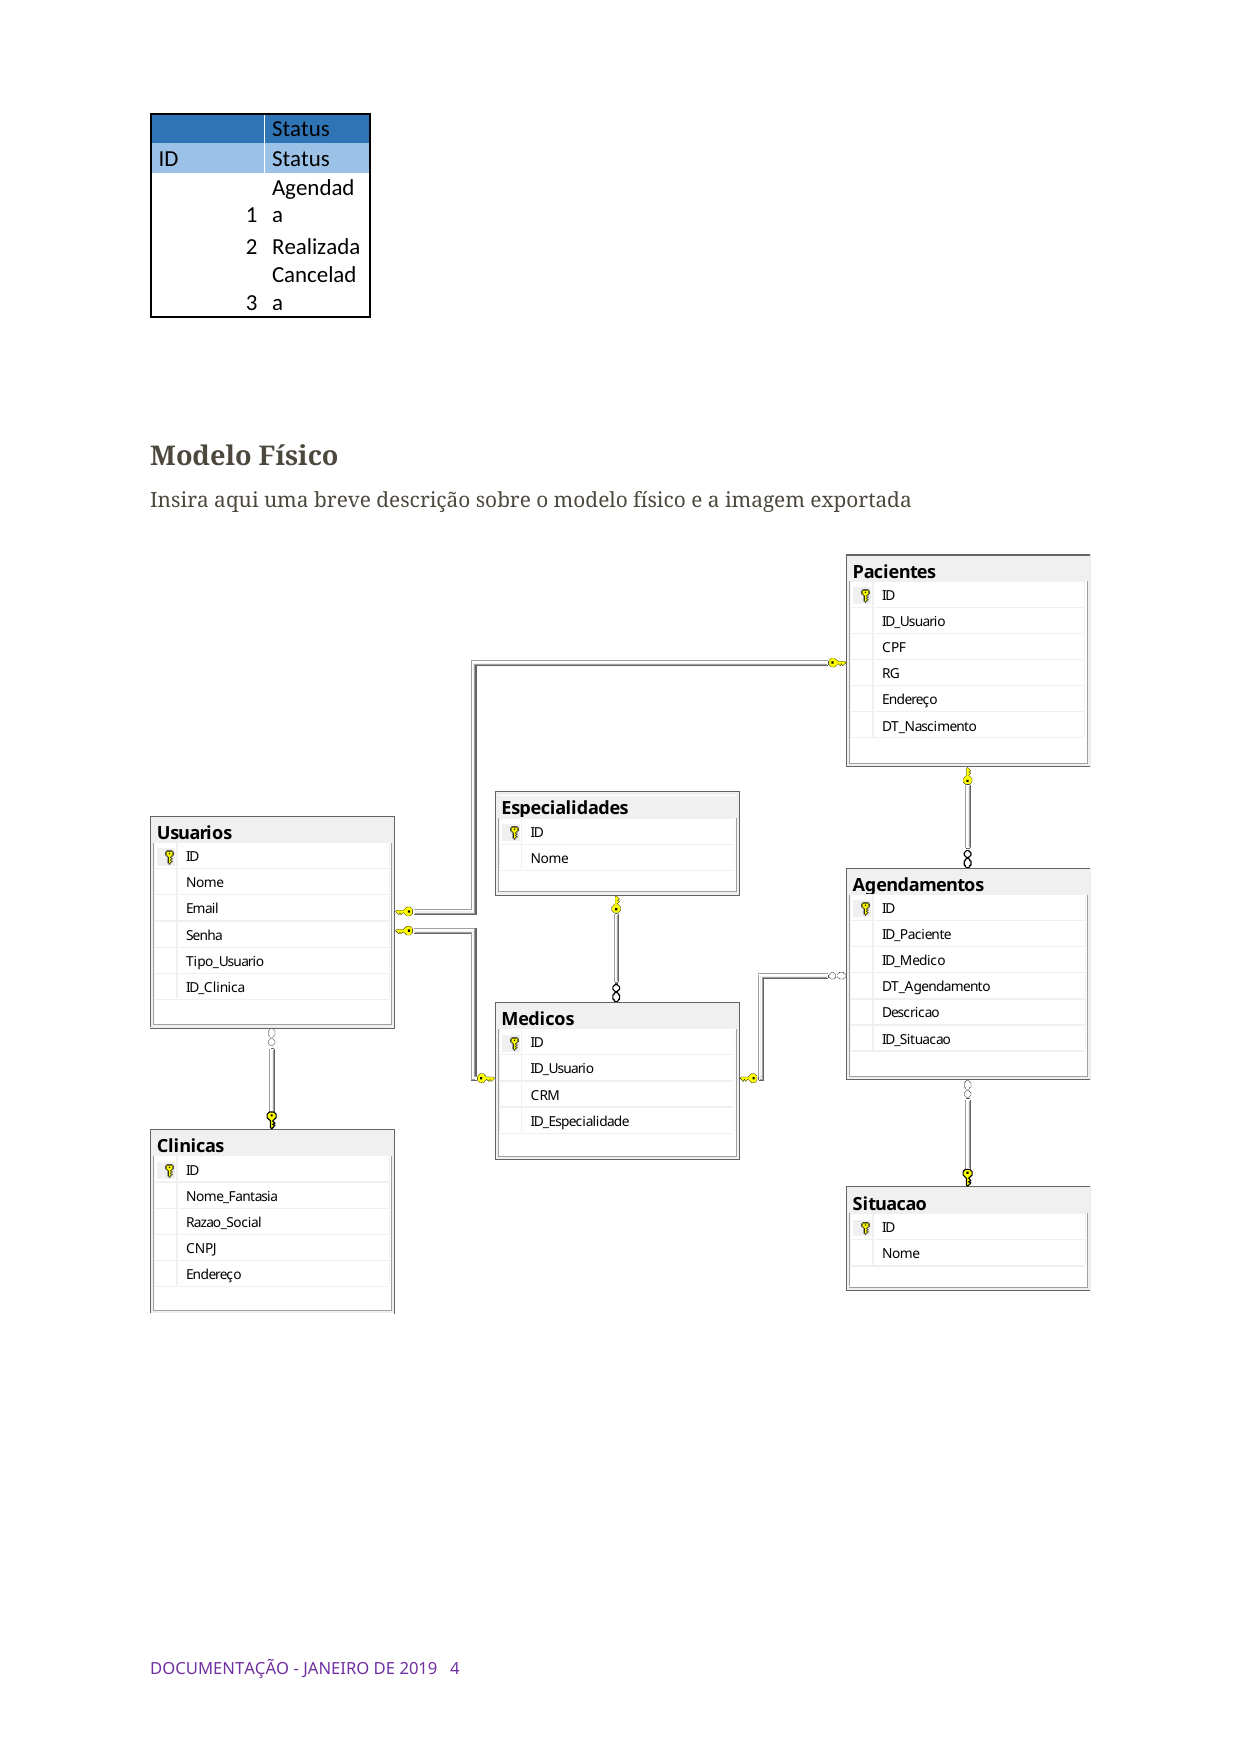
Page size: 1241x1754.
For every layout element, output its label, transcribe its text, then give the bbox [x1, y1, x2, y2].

table_cell Agendada [265, 173, 369, 229]
table_cell Status [265, 143, 369, 173]
text Insira aqui uma breve descrição sobre o modelo físico e a imagem exportada [150, 486, 1090, 514]
table_cell 3 [152, 260, 264, 316]
table_header [152, 115, 264, 143]
table_cell 2 [152, 229, 264, 260]
table_cell Cancelada [265, 260, 369, 316]
table_cell Realizada [265, 229, 369, 260]
table_header Status [265, 115, 369, 143]
text Modelo Físico [150, 436, 1090, 473]
table_cell ID [152, 143, 264, 173]
table_cell 1 [152, 173, 264, 229]
